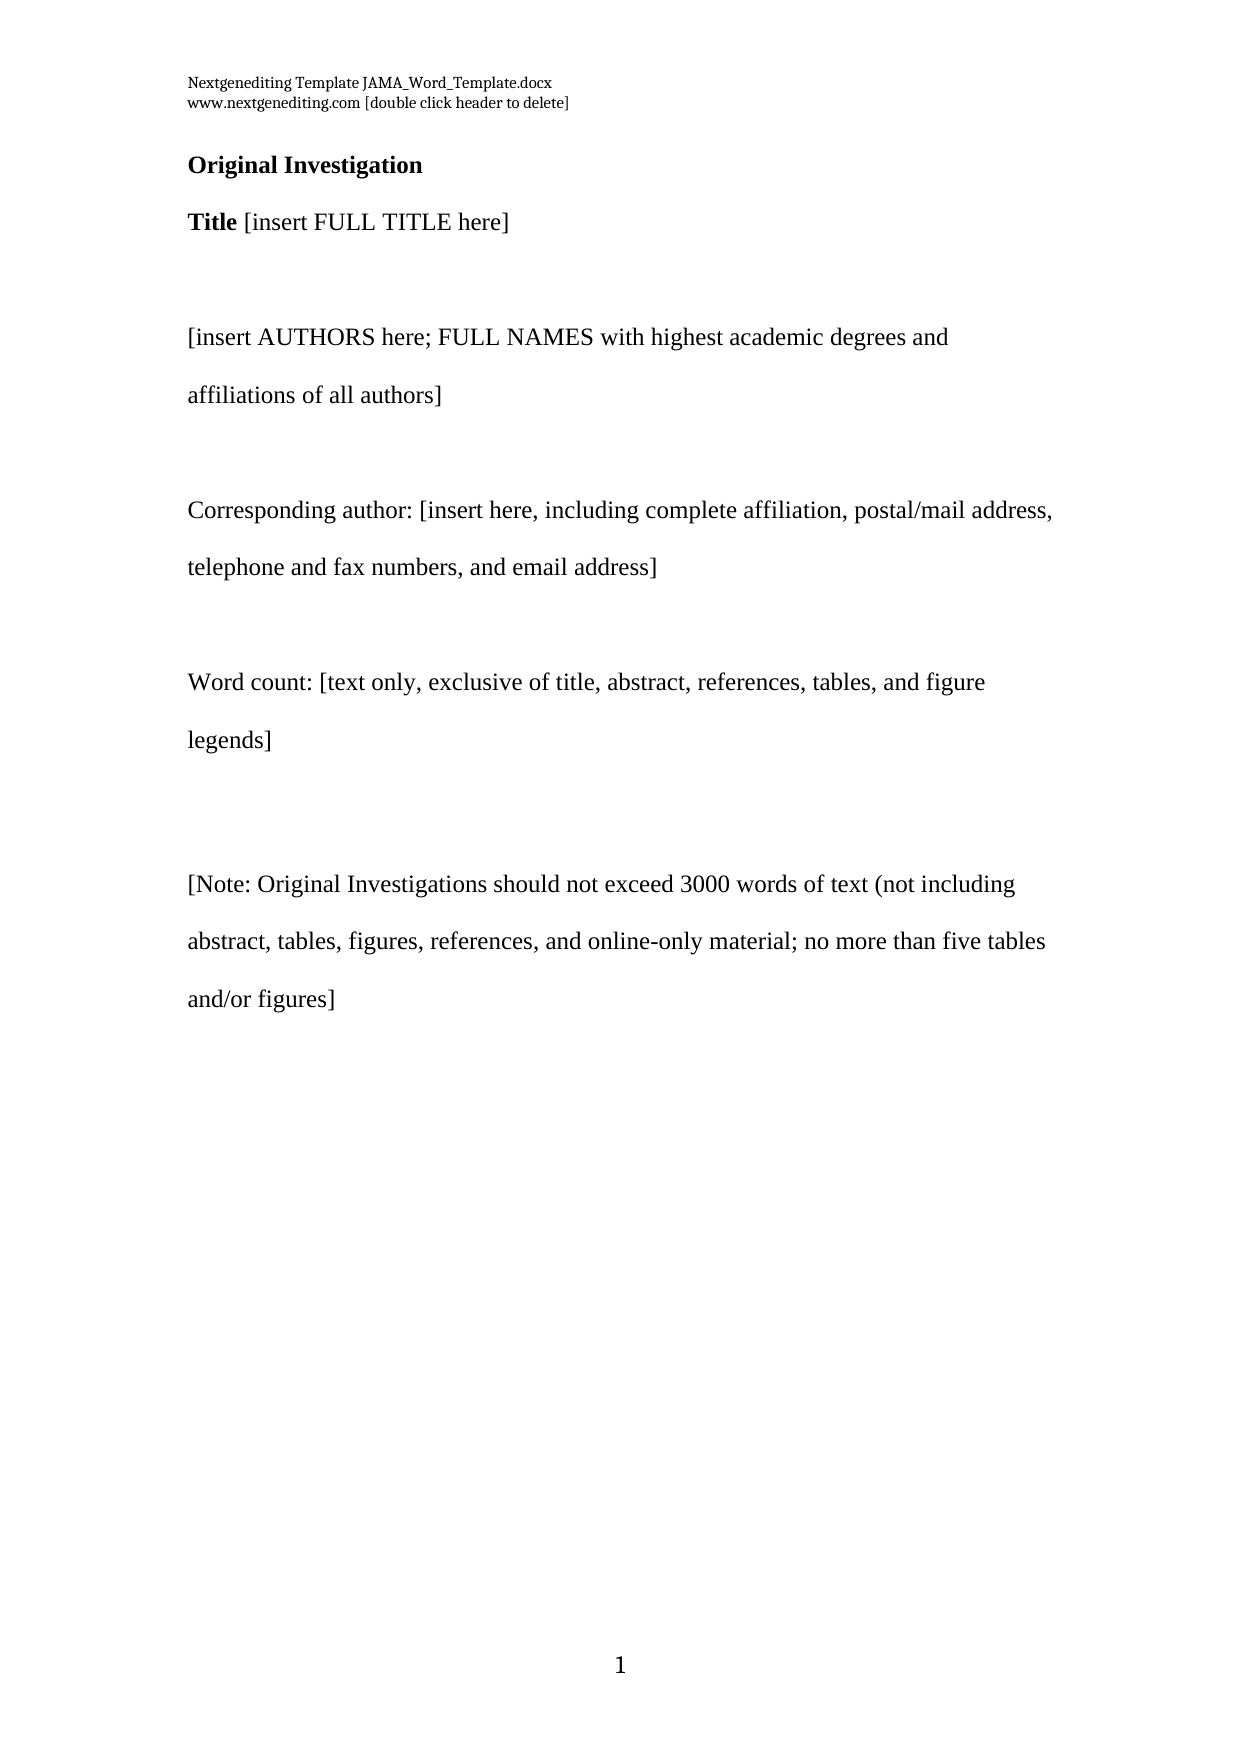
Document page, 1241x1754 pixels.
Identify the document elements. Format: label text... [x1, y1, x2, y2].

text Title [insert FULL TITLE here] [187, 207, 1053, 236]
text Original Investigation [187, 150, 1053, 179]
text [Note: Original Investigations should not exceed 3000 words of text (not including abstract, tables, figures, references, and online-only material; no more than five tables and/or figures] [187, 869, 1053, 1012]
text [insert AUTHORS here; FULL NAMES with highest academic degrees and affiliations of all authors] [187, 322, 1053, 409]
text Corresponding author: [insert here, including complete affiliation, postal/mail address, telephone and fax numbers, and email address] [187, 495, 1053, 581]
text Word count: [text only, exclusive of title, abstract, references, tables, and figure legends] [187, 667, 1053, 754]
